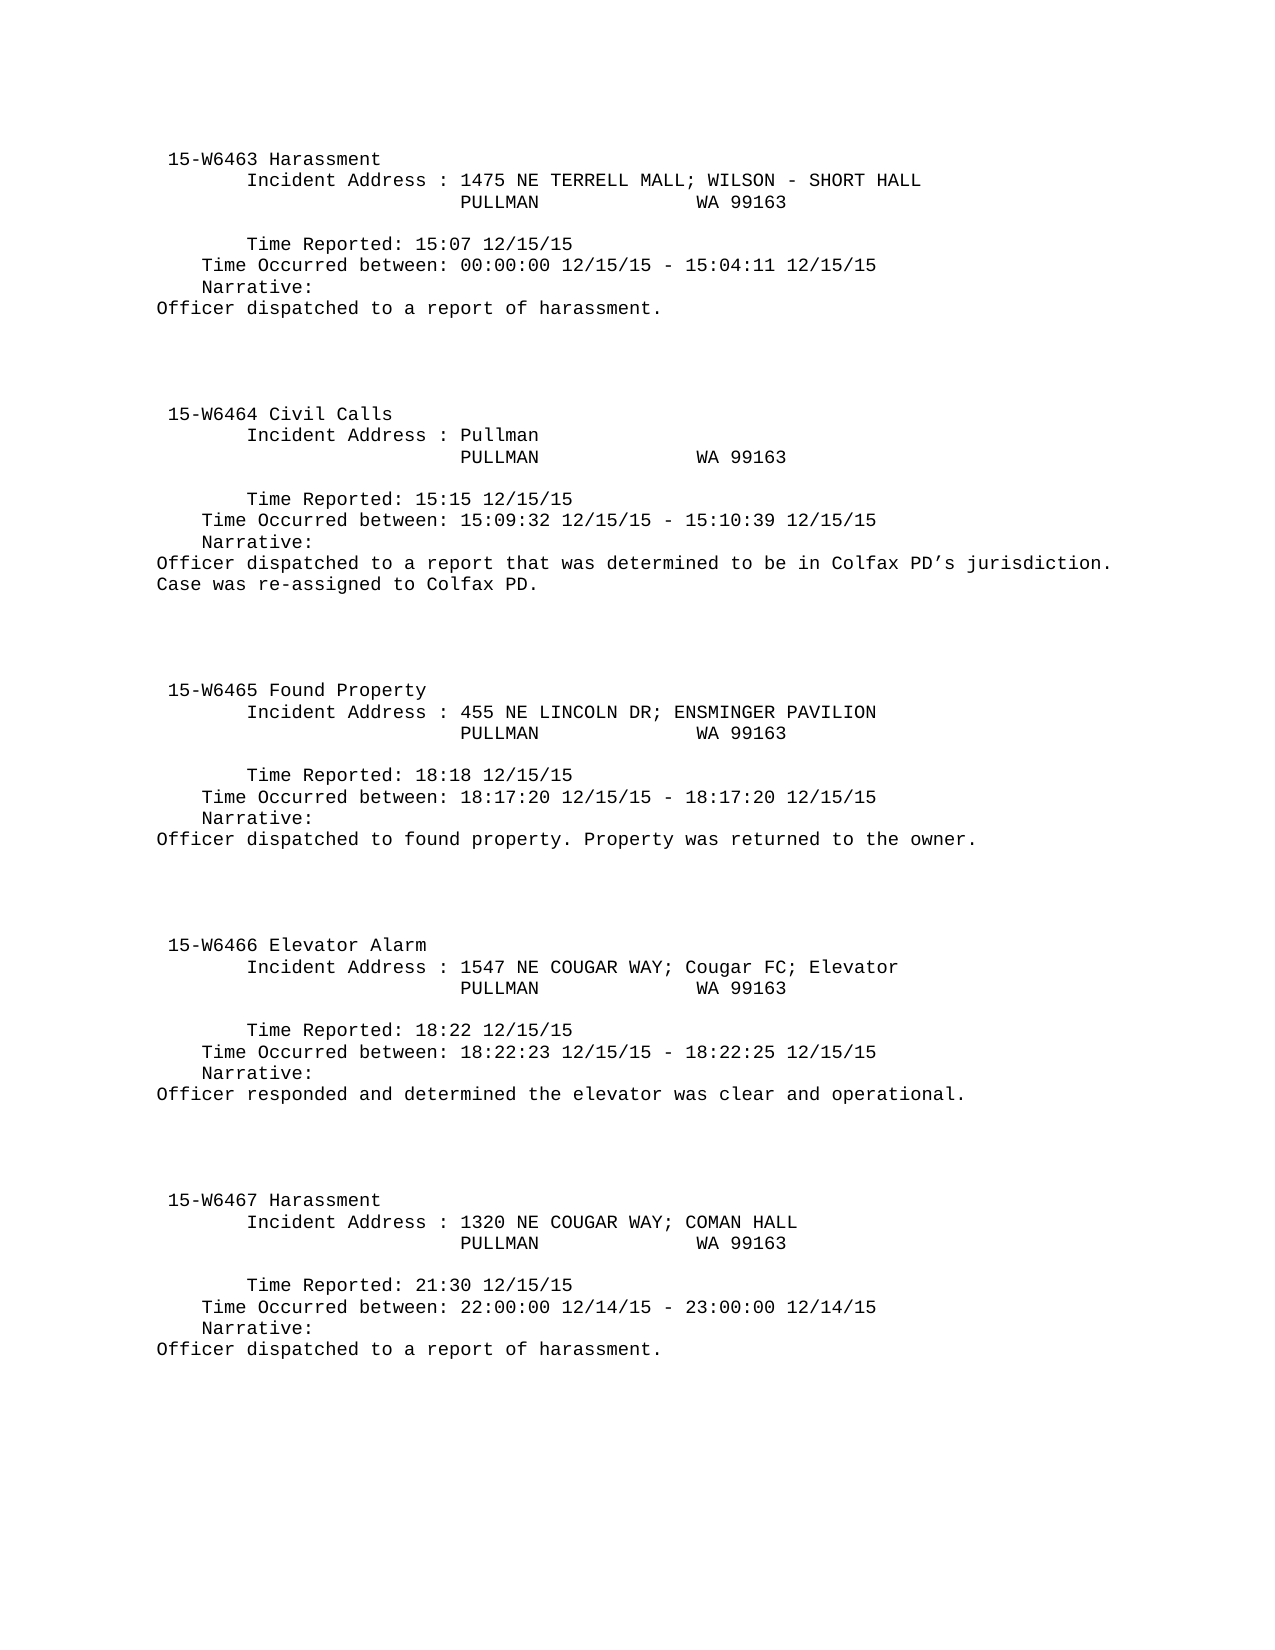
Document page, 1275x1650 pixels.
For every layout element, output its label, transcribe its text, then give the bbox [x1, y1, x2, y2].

text Time Occurred between: 22:00:00 12/14/15 - 23:00:00 12/14/15 [156, 1297, 1118, 1319]
text PULLMAN WA 99163 [156, 1234, 1118, 1255]
text Officer dispatched to a report of harassment. [156, 299, 1118, 320]
text Time Occurred between: 00:00:00 12/15/15 - 15:04:11 12/15/15 [156, 256, 1118, 277]
text 15-W6467 Harassment [156, 1191, 1118, 1212]
text PULLMAN WA 99163 [156, 724, 1118, 745]
text Incident Address : 1475 NE TERRELL MALL; WILSON - SHORT HALL [156, 171, 1118, 192]
text PULLMAN WA 99163 [156, 447, 1118, 469]
text Incident Address : 1547 NE COUGAR WAY; Cougar FC; Elevator [156, 957, 1118, 979]
text Time Occurred between: 15:09:32 12/15/15 - 15:10:39 12/15/15 [156, 511, 1118, 532]
text Time Occurred between: 18:22:23 12/15/15 - 18:22:25 12/15/15 [156, 1042, 1118, 1064]
text Narrative: [156, 1319, 1118, 1340]
text Time Reported: 18:18 12/15/15 [156, 766, 1118, 787]
text Time Reported: 18:22 12/15/15 [156, 1021, 1118, 1042]
text Narrative: [156, 277, 1118, 299]
text Incident Address : 455 NE LINCOLN DR; ENSMINGER PAVILION [156, 702, 1118, 724]
text Time Reported: 15:07 12/15/15 [156, 235, 1118, 256]
text Time Occurred between: 18:17:20 12/15/15 - 18:17:20 12/15/15 [156, 787, 1118, 809]
text Narrative: [156, 1064, 1118, 1085]
text 15-W6464 Civil Calls [156, 405, 1118, 426]
text Officer responded and determined the elevator was clear and operational. [156, 1085, 1118, 1106]
text 15-W6466 Elevator Alarm [156, 936, 1118, 957]
text Incident Address : Pullman [156, 426, 1118, 447]
text Time Reported: 15:15 12/15/15 [156, 490, 1118, 511]
text Narrative: [156, 809, 1118, 830]
text Officer dispatched to a report of harassment. [156, 1340, 1118, 1361]
text PULLMAN WA 99163 [156, 192, 1118, 214]
text Incident Address : 1320 NE COUGAR WAY; COMAN HALL [156, 1212, 1118, 1234]
text 15-W6463 Harassment [156, 150, 1118, 171]
text Officer dispatched to a report that was determined to be in Colfax PD’s jurisdiction. Case was re-assigned to Colfax PD. [156, 554, 1118, 596]
text Time Reported: 21:30 12/15/15 [156, 1276, 1118, 1297]
text Officer dispatched to found property. Property was returned to the owner. [156, 830, 1118, 851]
text Narrative: [156, 532, 1118, 554]
text 15-W6465 Found Property [156, 681, 1118, 702]
text PULLMAN WA 99163 [156, 979, 1118, 1000]
